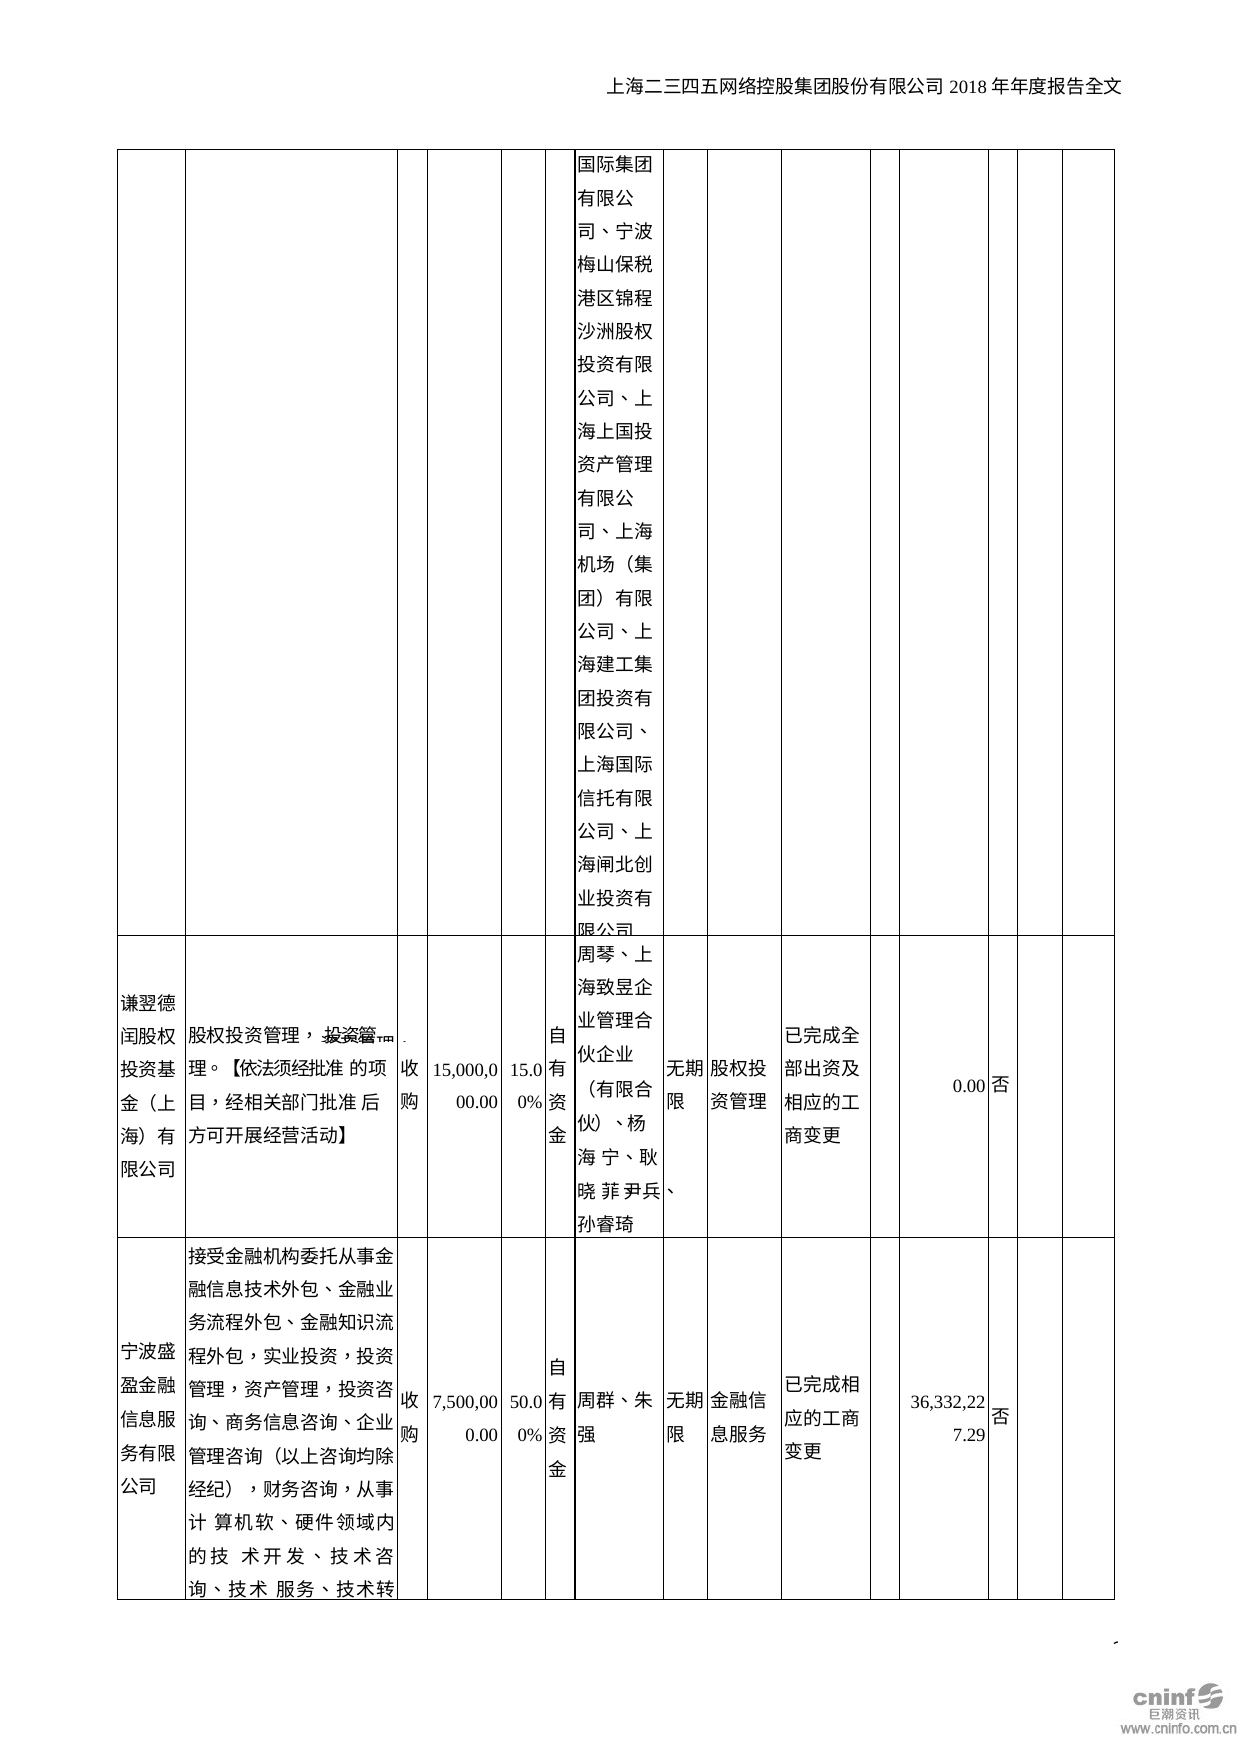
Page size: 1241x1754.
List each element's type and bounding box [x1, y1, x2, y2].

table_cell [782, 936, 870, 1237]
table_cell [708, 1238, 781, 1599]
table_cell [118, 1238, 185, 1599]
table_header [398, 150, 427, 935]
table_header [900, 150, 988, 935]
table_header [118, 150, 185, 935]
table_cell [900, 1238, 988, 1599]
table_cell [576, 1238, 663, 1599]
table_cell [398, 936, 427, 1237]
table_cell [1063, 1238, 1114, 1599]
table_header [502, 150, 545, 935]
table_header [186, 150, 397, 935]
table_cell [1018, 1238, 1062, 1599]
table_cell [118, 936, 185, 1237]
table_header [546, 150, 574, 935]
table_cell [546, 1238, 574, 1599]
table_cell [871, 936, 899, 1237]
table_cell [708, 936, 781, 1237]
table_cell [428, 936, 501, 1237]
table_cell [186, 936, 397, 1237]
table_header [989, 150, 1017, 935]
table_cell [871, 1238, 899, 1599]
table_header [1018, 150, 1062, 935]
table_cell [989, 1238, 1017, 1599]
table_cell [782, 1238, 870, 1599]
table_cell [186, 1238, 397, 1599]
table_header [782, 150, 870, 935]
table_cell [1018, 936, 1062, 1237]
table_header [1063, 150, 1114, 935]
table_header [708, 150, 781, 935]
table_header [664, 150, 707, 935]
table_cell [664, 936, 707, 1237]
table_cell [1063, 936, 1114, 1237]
picture [1115, 1680, 1240, 1737]
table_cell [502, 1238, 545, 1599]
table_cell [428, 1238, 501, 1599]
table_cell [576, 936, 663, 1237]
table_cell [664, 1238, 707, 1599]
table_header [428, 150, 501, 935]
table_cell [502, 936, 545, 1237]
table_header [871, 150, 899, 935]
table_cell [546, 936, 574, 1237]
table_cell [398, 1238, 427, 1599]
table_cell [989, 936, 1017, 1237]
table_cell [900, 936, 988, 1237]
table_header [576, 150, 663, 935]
